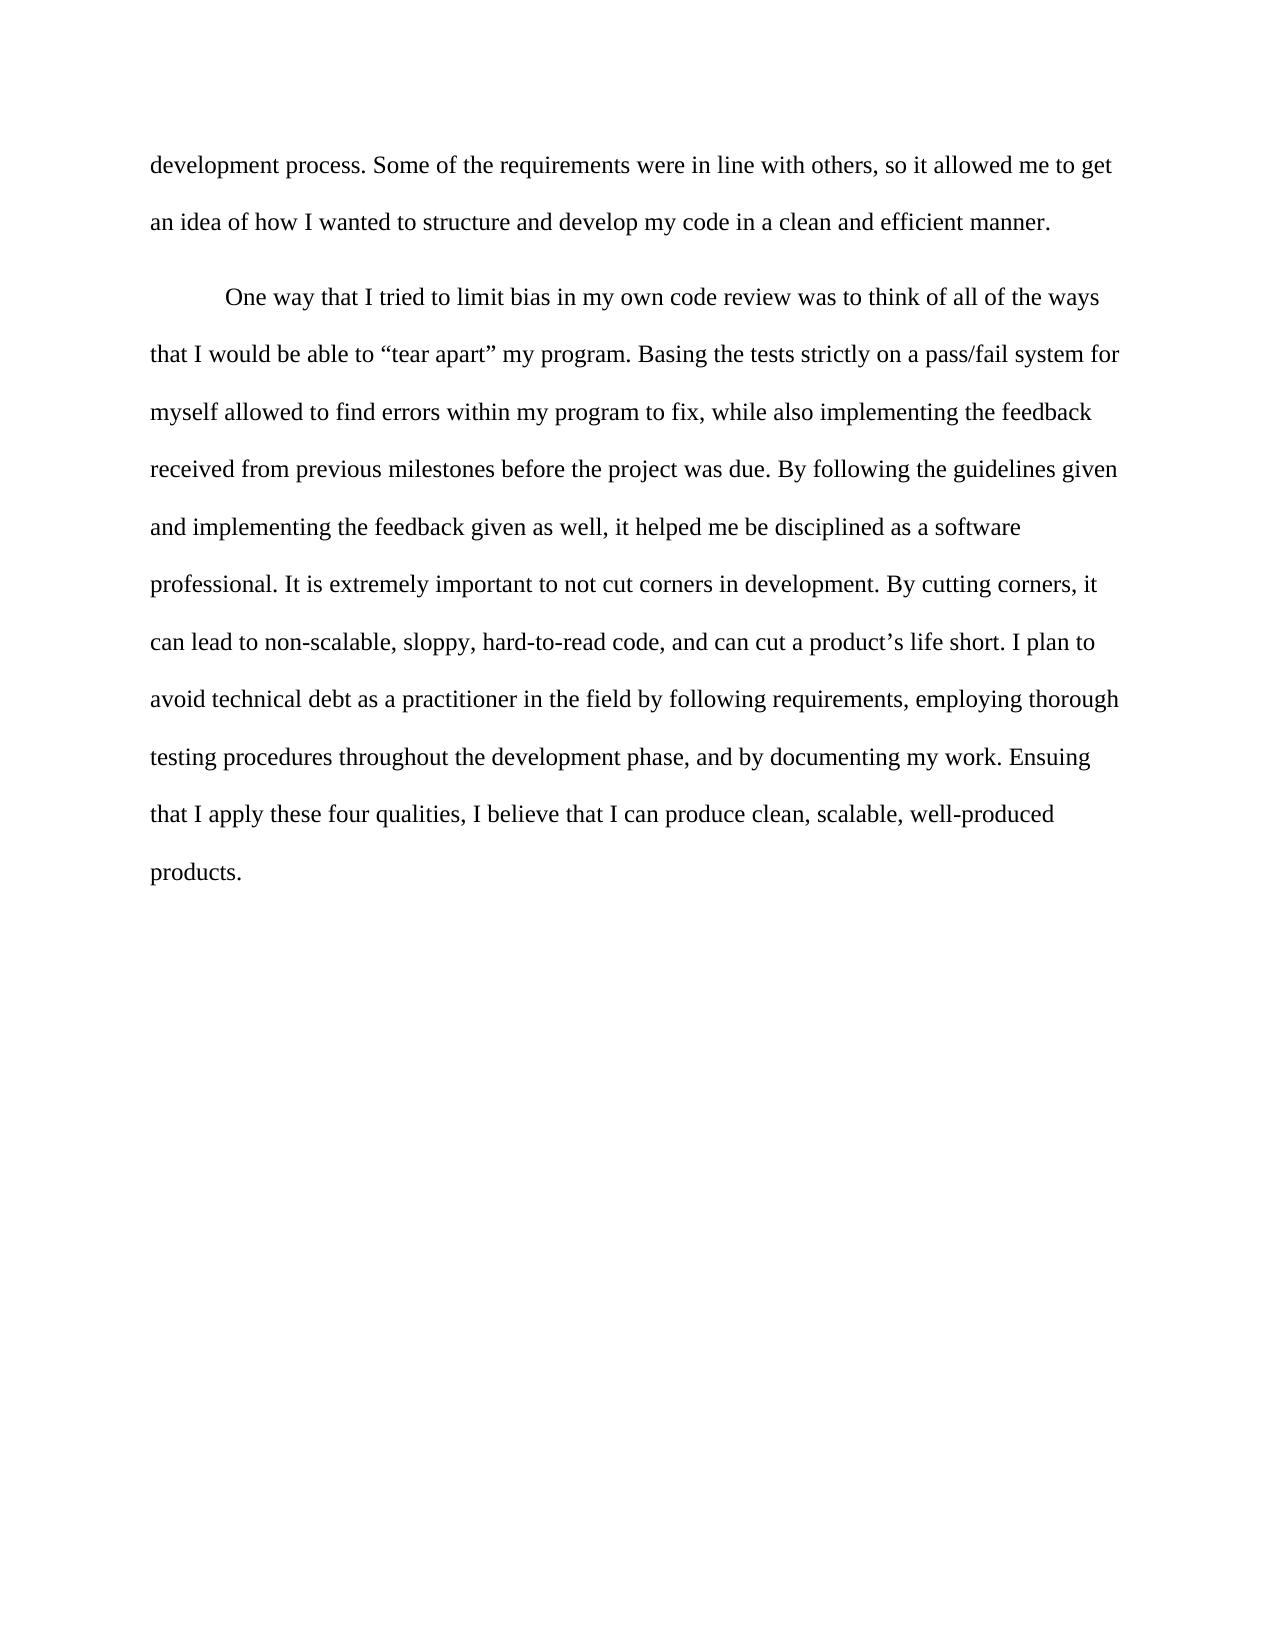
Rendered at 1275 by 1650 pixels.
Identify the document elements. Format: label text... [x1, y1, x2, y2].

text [150, 150, 1125, 236]
text One way that I tried to limit bias in my own code review was to think of all of the ways that I would be able to “tear apart” my program. Basing the tests strictly on a pass/fail system for myself allowed to find errors within my program to fix, while also implementing the feedback received from previous milestones before the project was due. By following the guidelines given and implementing the feedback given as well, it helped me be disciplined as a software professional. It is extremely important to not cut corners in development. By cutting corners, it can lead to non-scalable, sloppy, hard-to-read code, and can cut a product’s life short. I plan to avoid technical debt as a practitioner in the field by following requirements, employing thorough testing procedures throughout the development phase, and by documenting my work. Ensuing that I apply these four qualities, I believe that I can produce clean, scalable, well-produced products. [150, 282, 1125, 885]
